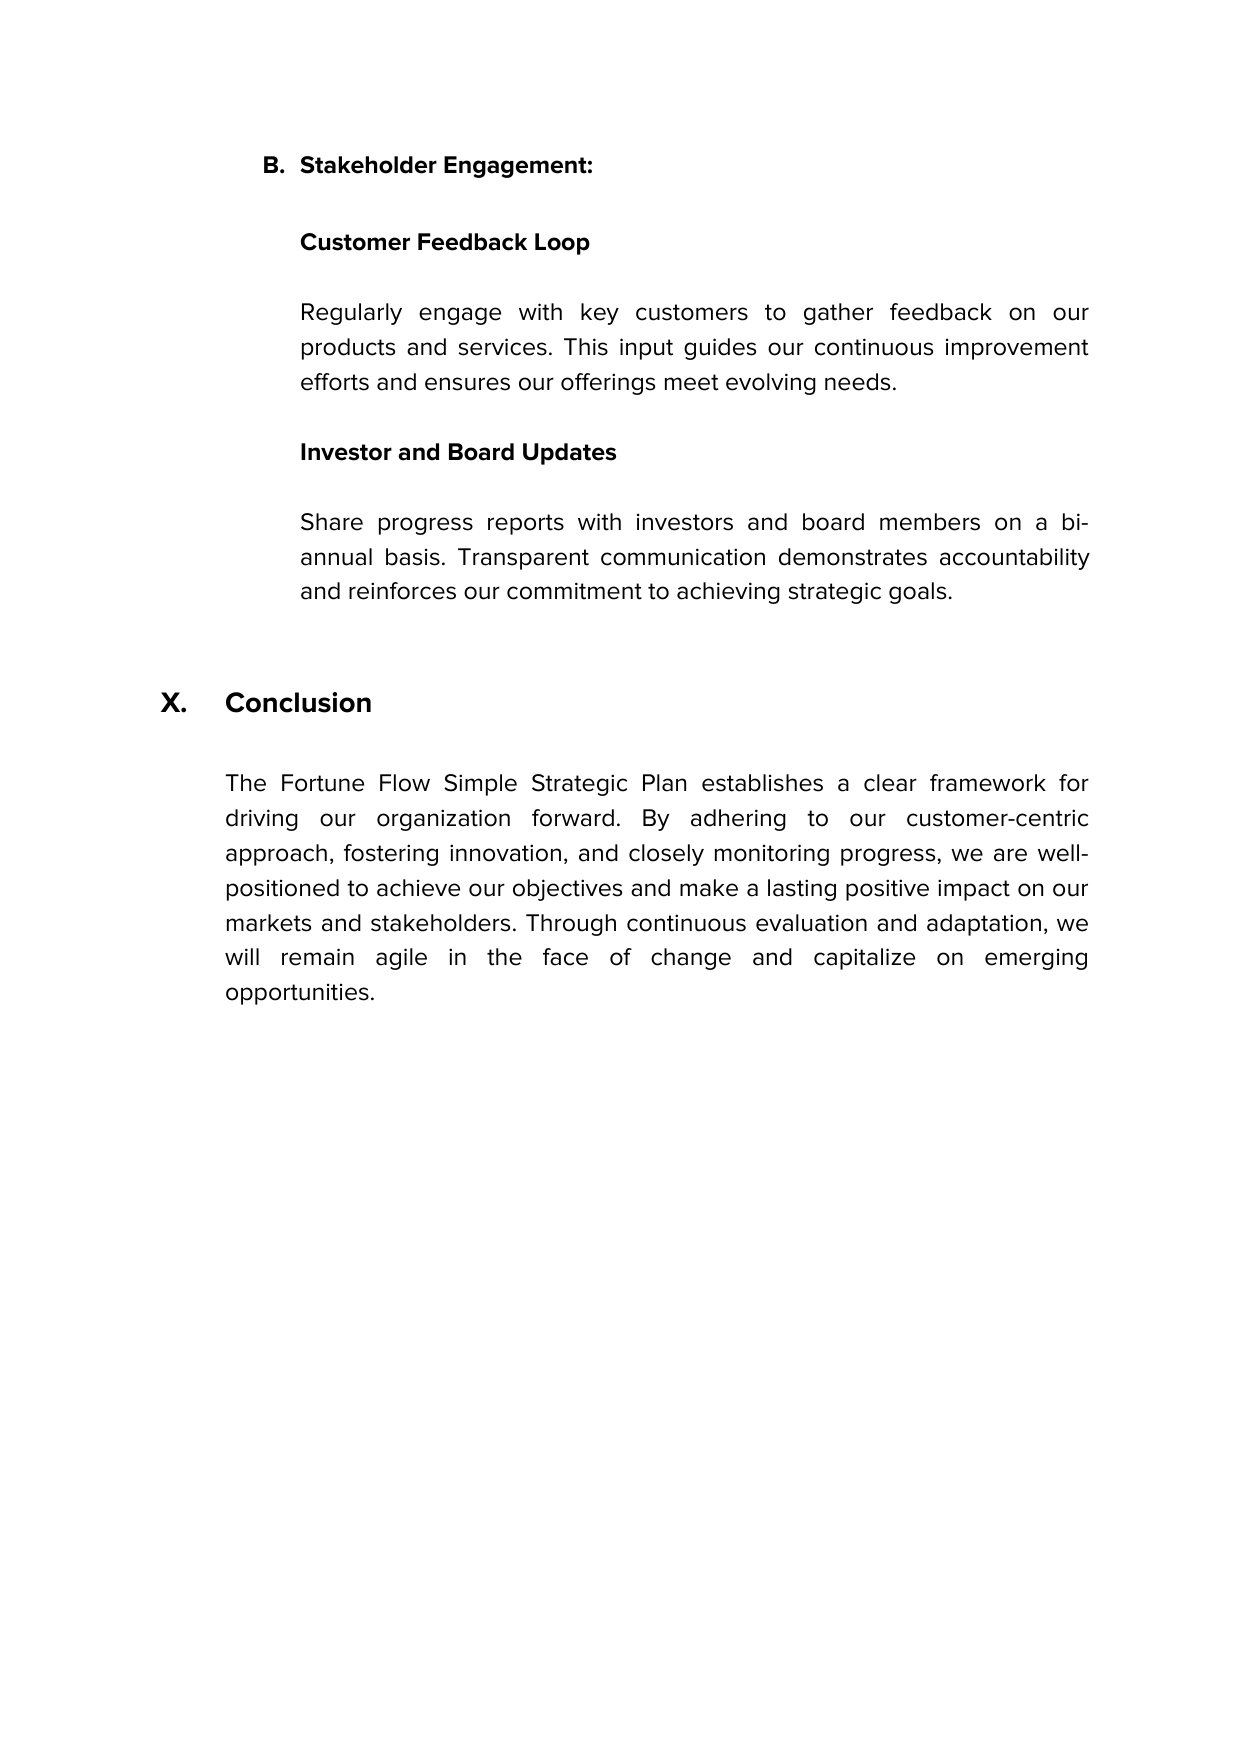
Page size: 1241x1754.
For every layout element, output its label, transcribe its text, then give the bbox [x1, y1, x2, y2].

subtitle Conclusion [187, 685, 1090, 721]
text Share progress reports with investors and board members on a bi-annual basis. Transparent communication demonstrates accountability and reinforces our commitment to achieving strategic goals. [300, 507, 1090, 607]
text The Fortune Flow Simple Strategic Plan establishes a clear framework for driving our organization forward. By adhering to our customer-centric approach, fostering innovation, and closely monitoring progress, we are well-positioned to achieve our objectives and make a lasting positive impact on our markets and stakeholders. Through continuous evaluation and adaptation, we will remain agile in the face of change and capitalize on emerging opportunities. [225, 768, 1090, 1008]
text Regularly engage with key customers to gather feedback on our products and services. This input guides our continuous improvement efforts and ensures our offerings meet evolving needs. [300, 298, 1090, 398]
text Investor and Board Updates [300, 437, 1090, 468]
text Customer Feedback Loop [300, 228, 1090, 258]
subtitle Stakeholder Engagement: [262, 150, 1090, 180]
